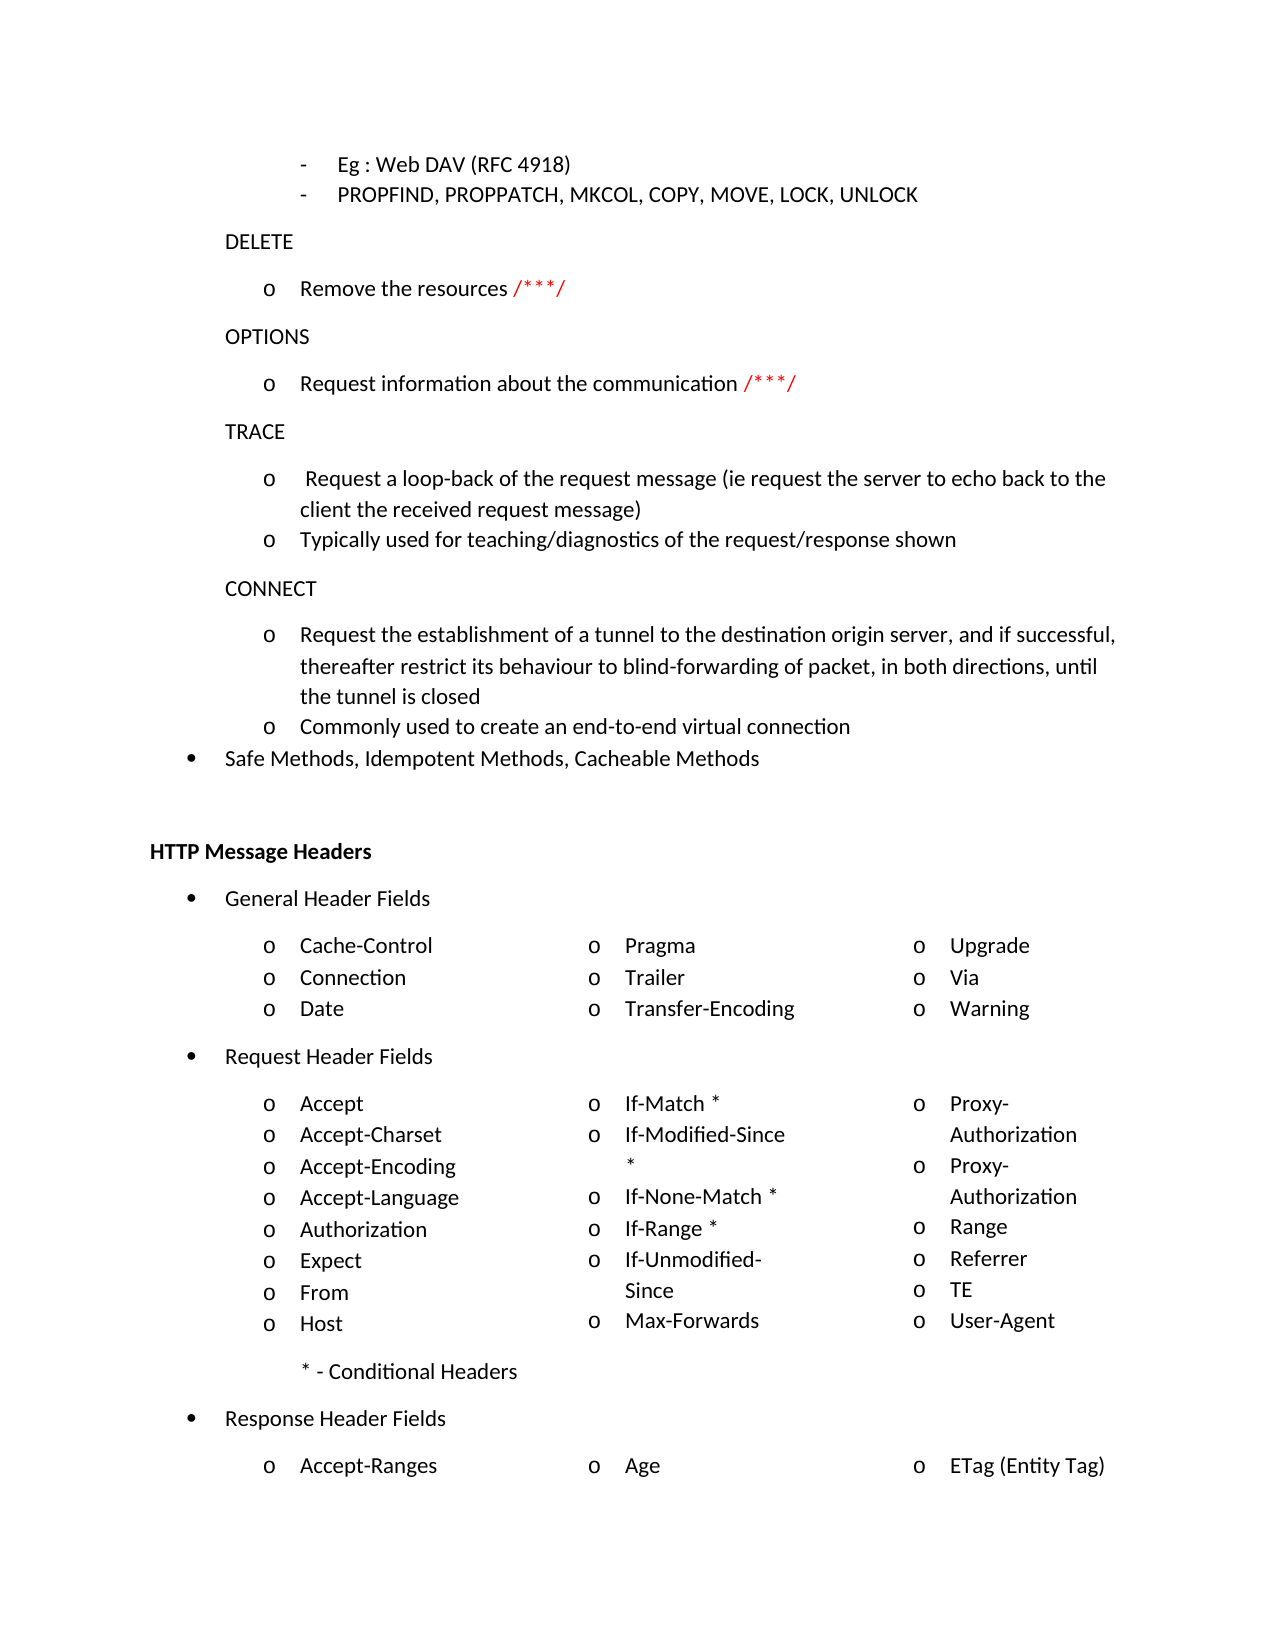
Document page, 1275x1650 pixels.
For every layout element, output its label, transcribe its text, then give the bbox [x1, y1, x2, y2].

list Max-Forwards [587, 1307, 800, 1336]
list Typically used for teaching/diagnostics of the request/response shown [262, 526, 1125, 555]
text DELETE [225, 227, 1125, 255]
list Via [912, 963, 1125, 992]
list If-Modified-Since * [587, 1121, 800, 1180]
list Upgrade [912, 931, 1125, 960]
list Proxy-Authorization [912, 1151, 1125, 1210]
list User-Agent [912, 1307, 1125, 1336]
list Warning [912, 994, 1125, 1023]
list Request Header Fields [187, 1042, 1125, 1070]
list Accept-Charset [262, 1121, 475, 1150]
list Remove the resources /***/ [262, 274, 1125, 303]
list Cache-Control [262, 931, 475, 960]
list If-Range * [587, 1214, 800, 1243]
list If-Match * [587, 1089, 800, 1118]
list Accept [262, 1089, 475, 1118]
list TE [912, 1275, 1125, 1304]
list Request a loop-back of the request message (ie request the server to echo back to the client the received request message) [262, 464, 1125, 523]
list Request the establishment of a tunnel to the destination origin server, and if successful, thereafter restrict its behaviour to blind-forwarding of packet, in both directions, until the tunnel is closed [262, 621, 1125, 710]
list Accept-Encoding [262, 1152, 475, 1181]
list Trailer [587, 963, 800, 992]
list Transfer-Encoding [587, 994, 800, 1023]
list Authorization [262, 1215, 475, 1244]
text * - Conditional Headers [225, 1357, 1125, 1386]
list Pragma [587, 931, 800, 960]
list Age [587, 1451, 800, 1480]
list Date [262, 994, 475, 1023]
text TRACE [225, 417, 1125, 445]
list Response Header Fields [187, 1404, 1125, 1432]
list If-None-Match * [587, 1182, 800, 1211]
list Connection [262, 963, 475, 992]
list Referrer [912, 1244, 1125, 1273]
list Range [912, 1212, 1125, 1241]
list Commonly used to create an end-to-end virtual connection [262, 712, 1125, 741]
text OPTIONS [225, 322, 1125, 350]
list Eg : Web DAV (RFC 4918) [300, 150, 1125, 178]
list Safe Methods, Idempotent Methods, Cacheable Methods [187, 744, 1125, 772]
list Accept-Language [262, 1183, 475, 1213]
list Proxy-Authorization [912, 1089, 1125, 1148]
text HTTP Message Headers [150, 837, 1125, 866]
list From [262, 1278, 475, 1307]
list Request information about the communication /***/ [262, 369, 1125, 398]
list Accept-Ranges [262, 1451, 475, 1480]
list If-Unmodified-Since [587, 1245, 800, 1304]
list General Header Fields [187, 884, 1125, 912]
list Host [262, 1309, 475, 1338]
list ETag (Entity Tag) [912, 1451, 1125, 1480]
list Expect [262, 1246, 475, 1276]
text CONNECT [225, 574, 1125, 602]
list PROPFIND, PROPPATCH, MKCOL, COPY, MOVE, LOCK, UNLOCK [300, 180, 1125, 208]
